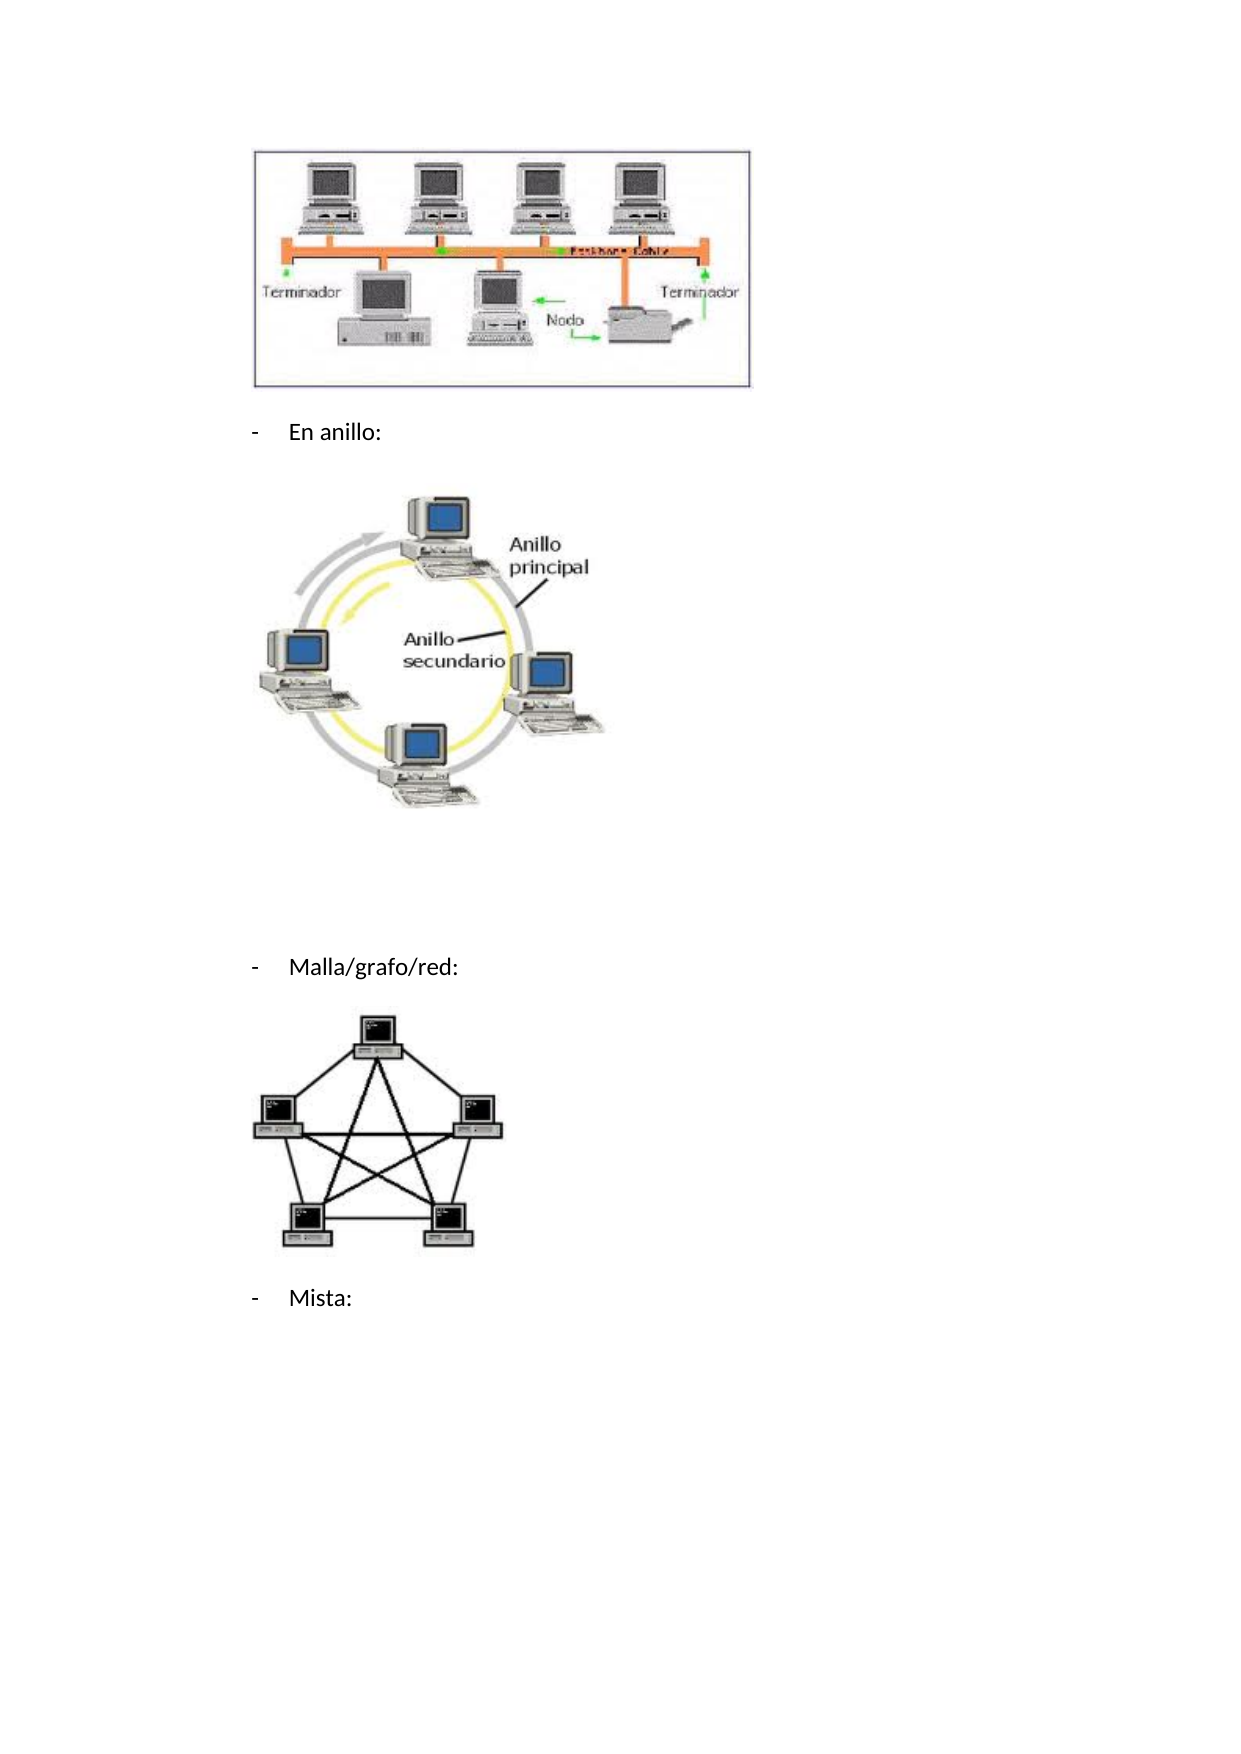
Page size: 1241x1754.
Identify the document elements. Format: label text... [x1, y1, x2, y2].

list En anillo: [251, 416, 1063, 447]
picture [252, 483, 621, 818]
picture [251, 1006, 508, 1257]
list Mista: [251, 1282, 1063, 1312]
picture [251, 147, 754, 392]
list Malla/grafo/red: [251, 951, 1063, 981]
